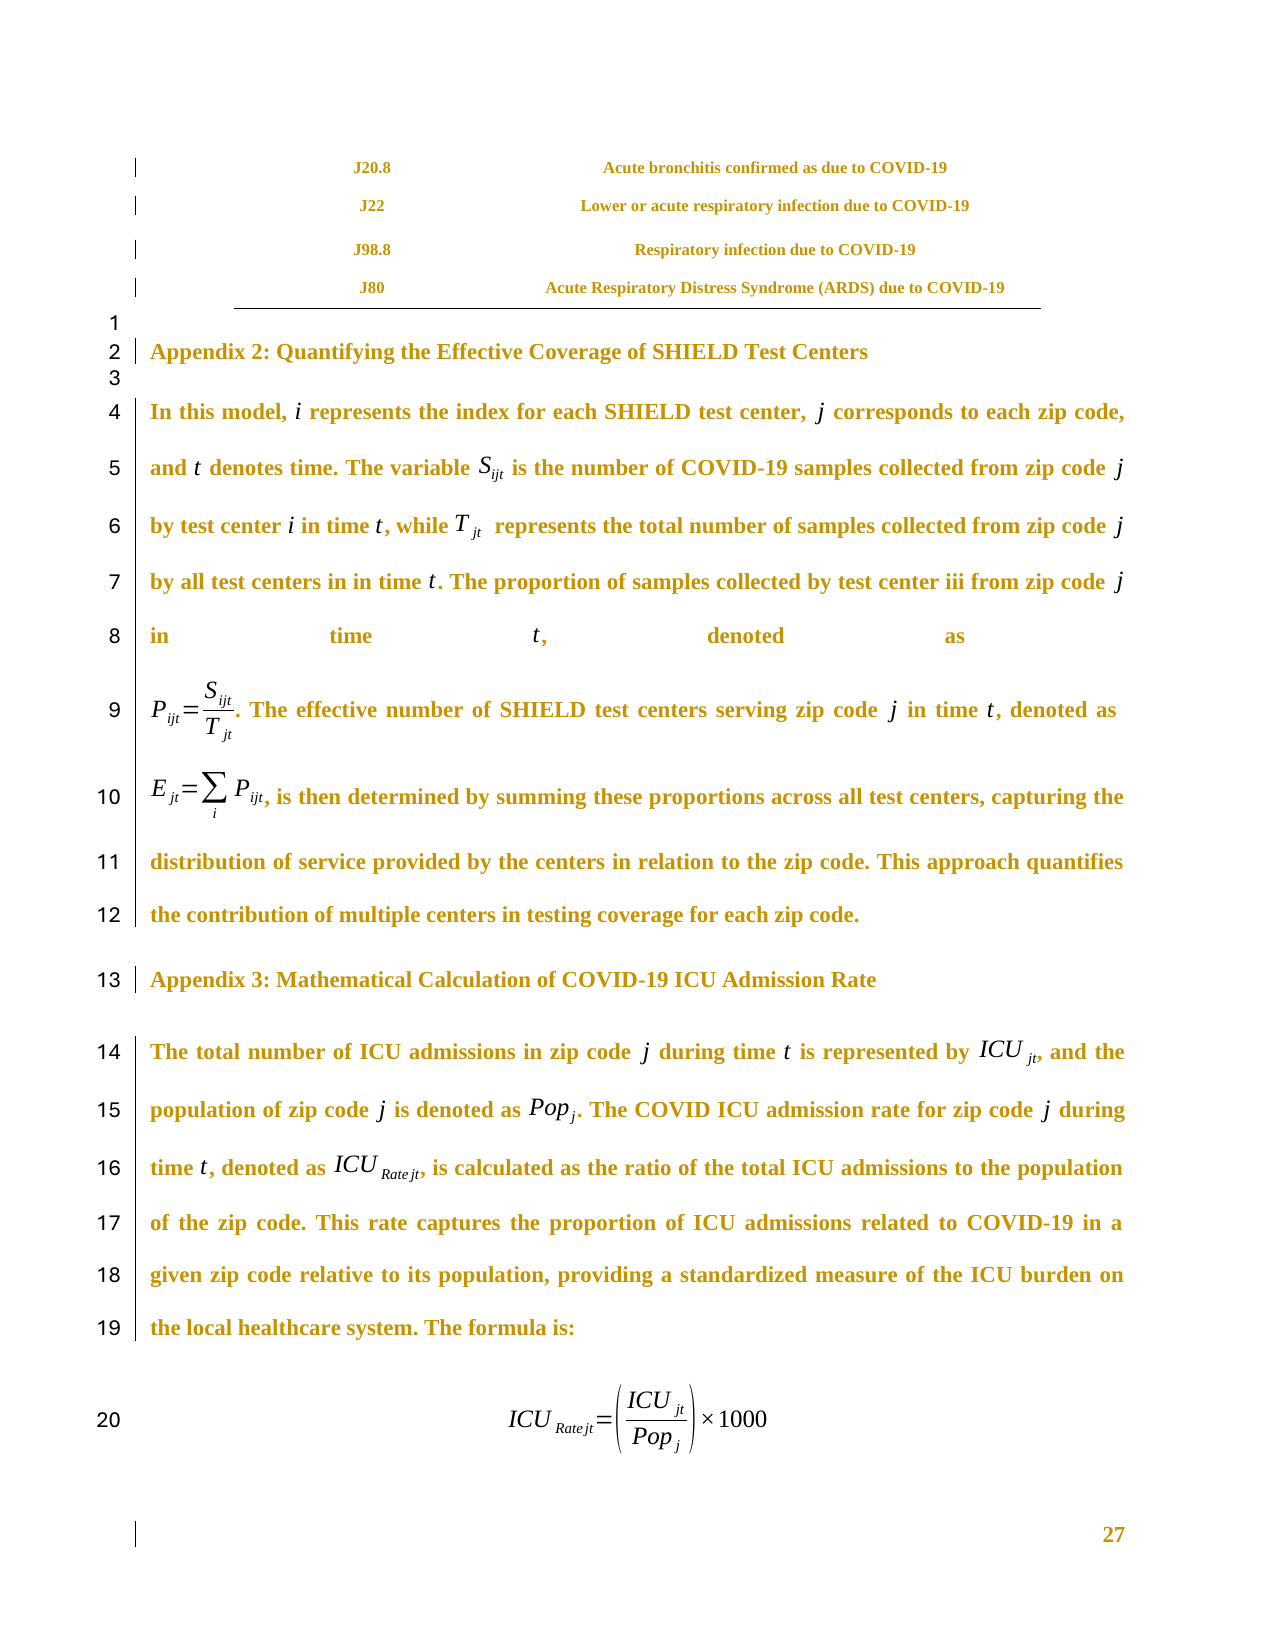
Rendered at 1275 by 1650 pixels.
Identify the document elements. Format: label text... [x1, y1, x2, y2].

text Appendix 3: Mathematical Calculation of COVID-19 ICU Admission Rate [150, 966, 1125, 993]
text Appendix 2: Quantifying the Effective Coverage of SHIELD Test Centers [150, 338, 1125, 364]
table_cell Acute Respiratory Distress Syndrome (ARDS) due to COVID-19 [509, 270, 1041, 308]
table_cell J80 [234, 270, 509, 308]
table_cell Respiratory infection due to COVID-19 [509, 232, 1041, 270]
table_cell J98.8 [234, 232, 509, 270]
table_cell J20.8 [234, 150, 509, 188]
table_cell Lower or acute respiratory infection due to COVID-19 [509, 188, 1041, 232]
text The total number of ICU admissions in zip code during time is represented by , and the population of zip code is denoted as ​. The COVID ICU admission rate for zip code during time , denoted as , is calculated as the ratio of the total ICU admissions to the population of the zip code. This rate captures the proportion of ICU admissions related to COVID-19 in a given zip code relative to its population, providing a standardized measure of the ICU burden on the local healthcare system. The formula is: [150, 1036, 1125, 1341]
text In this model, represents the index for each SHIELD test center, corresponds to each zip code, and denotes time. The variable ​ is the number of COVID-19 samples collected from zip code by test center in time , while ​ represents the total number of samples collected from zip code by all test centers in in time . The proportion of samples collected by test center iii from zip code in time , denoted as ​. The effective number of SHIELD test centers serving zip code in time , denoted as , is then determined by summing these proportions across all test centers, capturing the distribution of service provided by the centers in relation to the zip code. This approach quantifies the contribution of multiple centers in testing coverage for each zip code. [150, 398, 1125, 927]
table_cell Acute bronchitis confirmed as due to COVID-19 [509, 150, 1041, 188]
table_cell J22 [234, 188, 509, 232]
